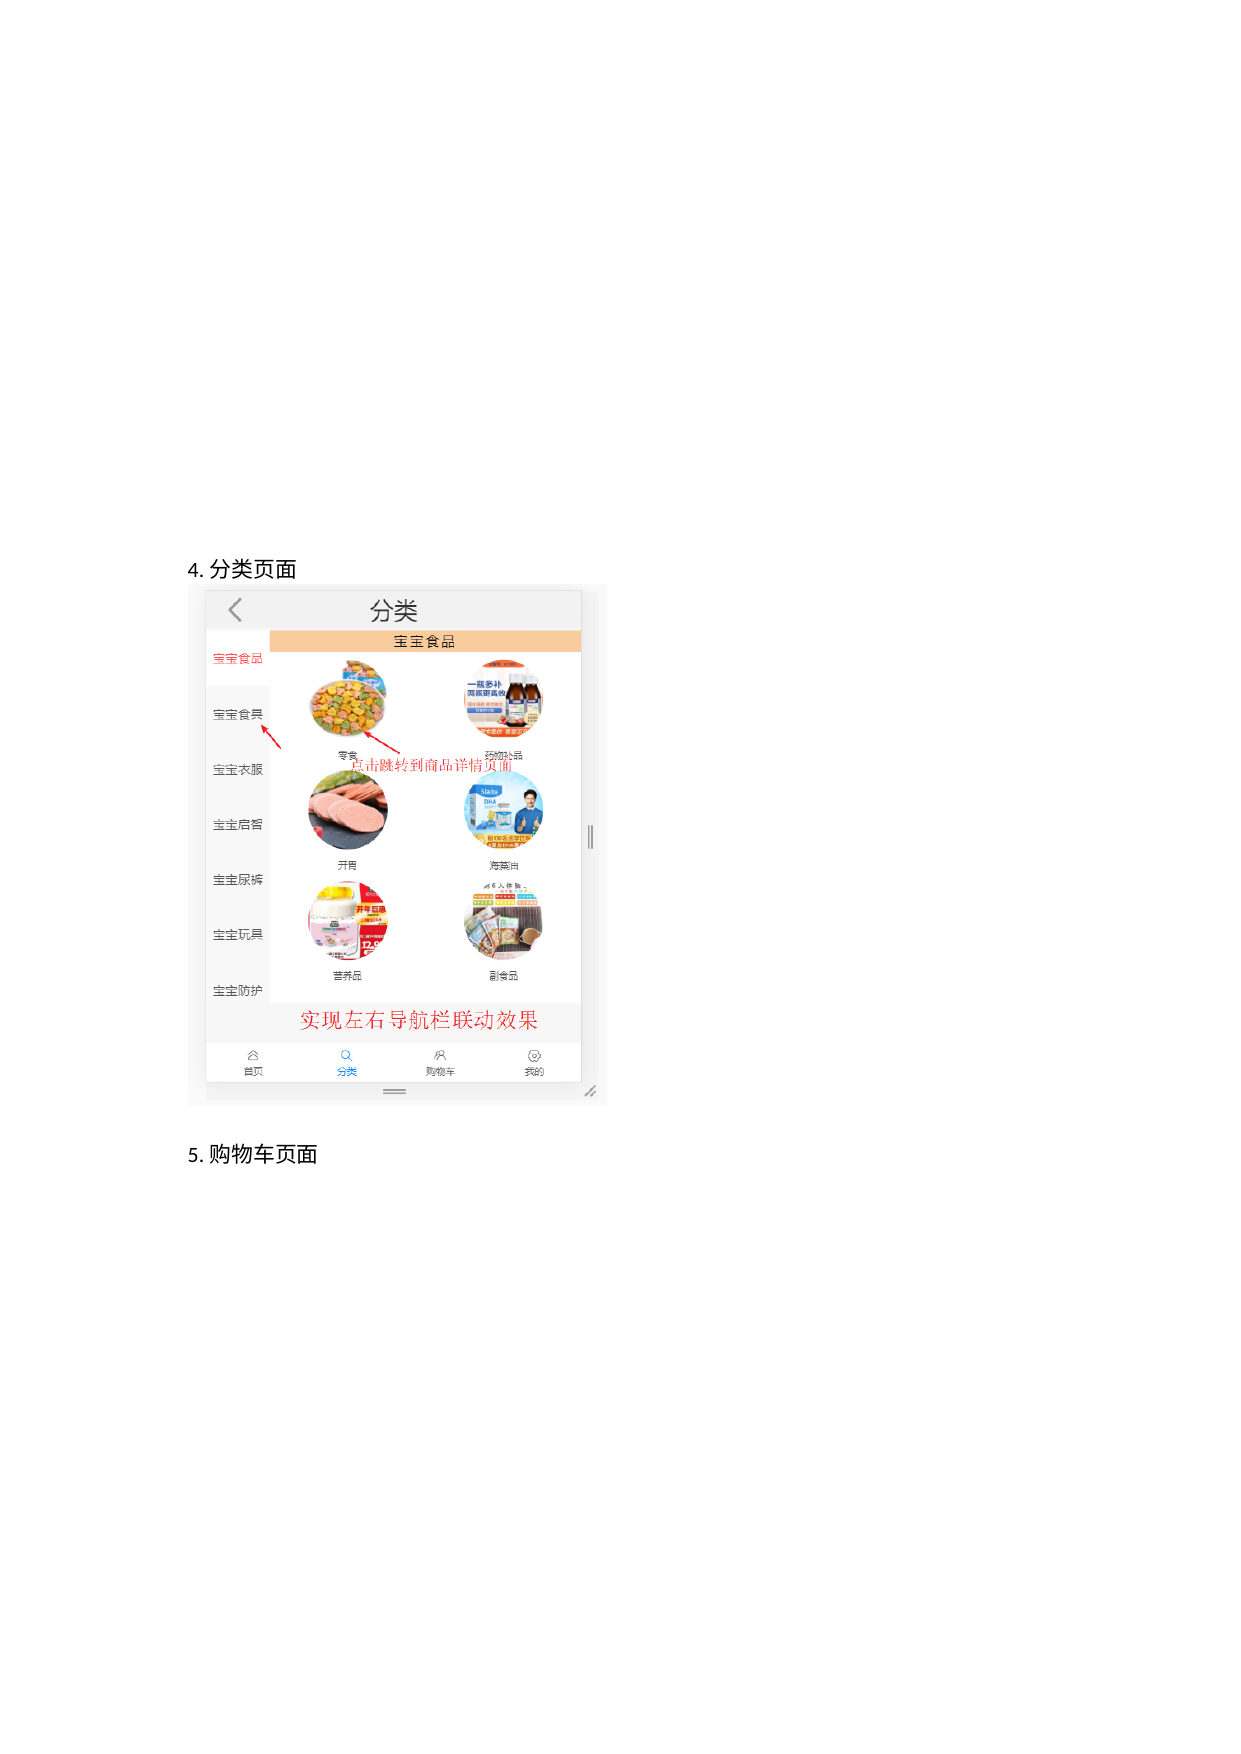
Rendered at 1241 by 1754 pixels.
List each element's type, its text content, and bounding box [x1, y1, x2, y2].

picture [187, 584, 608, 1106]
list 分类页面 [187, 552, 1053, 584]
list 购物车页面 [187, 1137, 1053, 1169]
